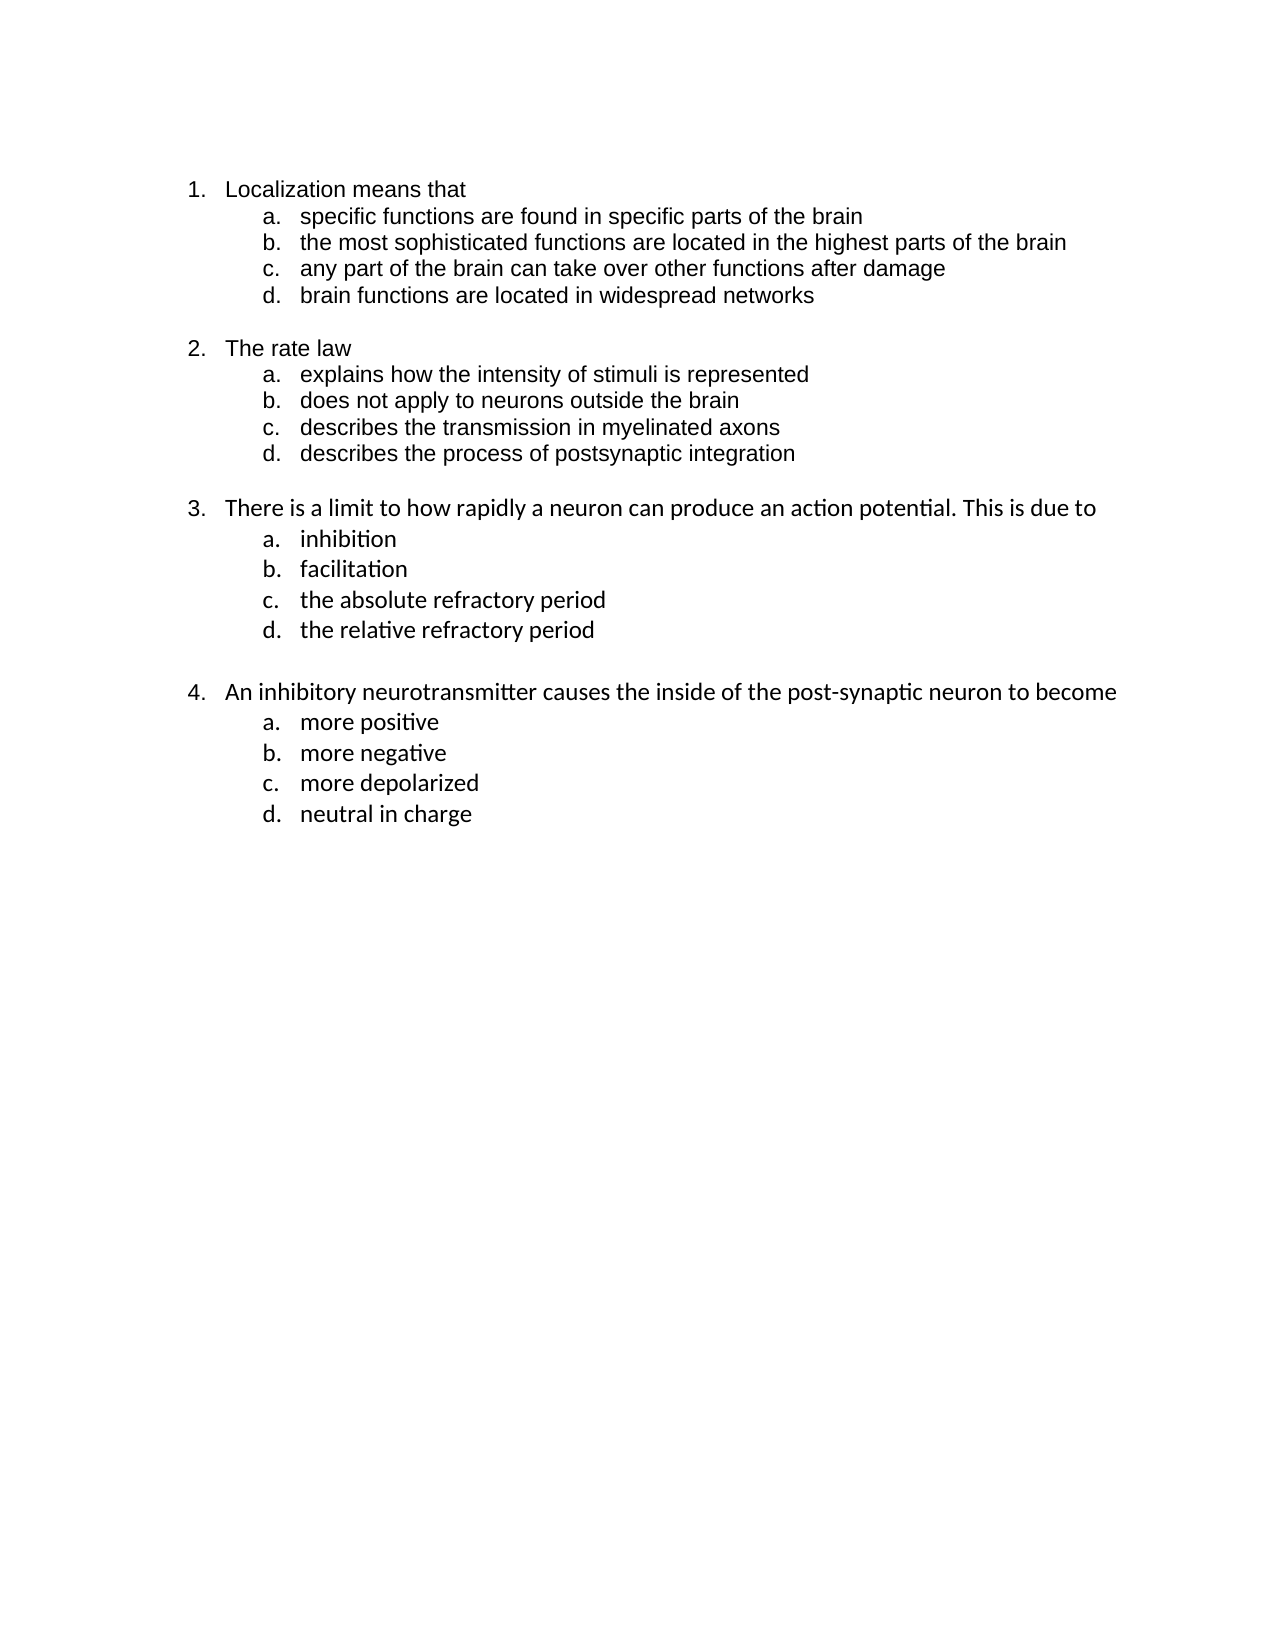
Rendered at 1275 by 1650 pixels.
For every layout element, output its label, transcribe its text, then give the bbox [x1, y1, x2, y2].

list Localization means that [187, 176, 1125, 203]
list the most sophisticated functions are located in the highest parts of the brain [262, 229, 1125, 255]
list any part of the brain can take over other functions after damage [262, 255, 1125, 282]
list describes the transmission in myelinated axons [262, 413, 1125, 440]
list The rate law [187, 334, 1125, 361]
list more negative [262, 737, 1125, 767]
list brain functions are located in widespread networks [262, 282, 1125, 308]
list the absolute refractory period [262, 584, 1125, 615]
list describes the process of postsynaptic integration [262, 440, 1125, 466]
list more positive [262, 706, 1125, 737]
list An inhibitory neurotransmitter causes the inside of the post-synaptic neuron to become [187, 676, 1125, 706]
list facilitation [262, 554, 1125, 584]
list specific functions are found in specific parts of the brain [262, 203, 1125, 229]
list explains how the intensity of stimuli is represented [262, 361, 1125, 387]
list inhibition [262, 523, 1125, 554]
list more depolarized [262, 767, 1125, 798]
list neutral in charge [262, 798, 1125, 828]
list There is a limit to how rapidly a neuron can produce an action potential. This is due to [187, 493, 1125, 523]
list the relative refractory period [262, 615, 1125, 645]
list does not apply to neurons outside the brain [262, 387, 1125, 413]
